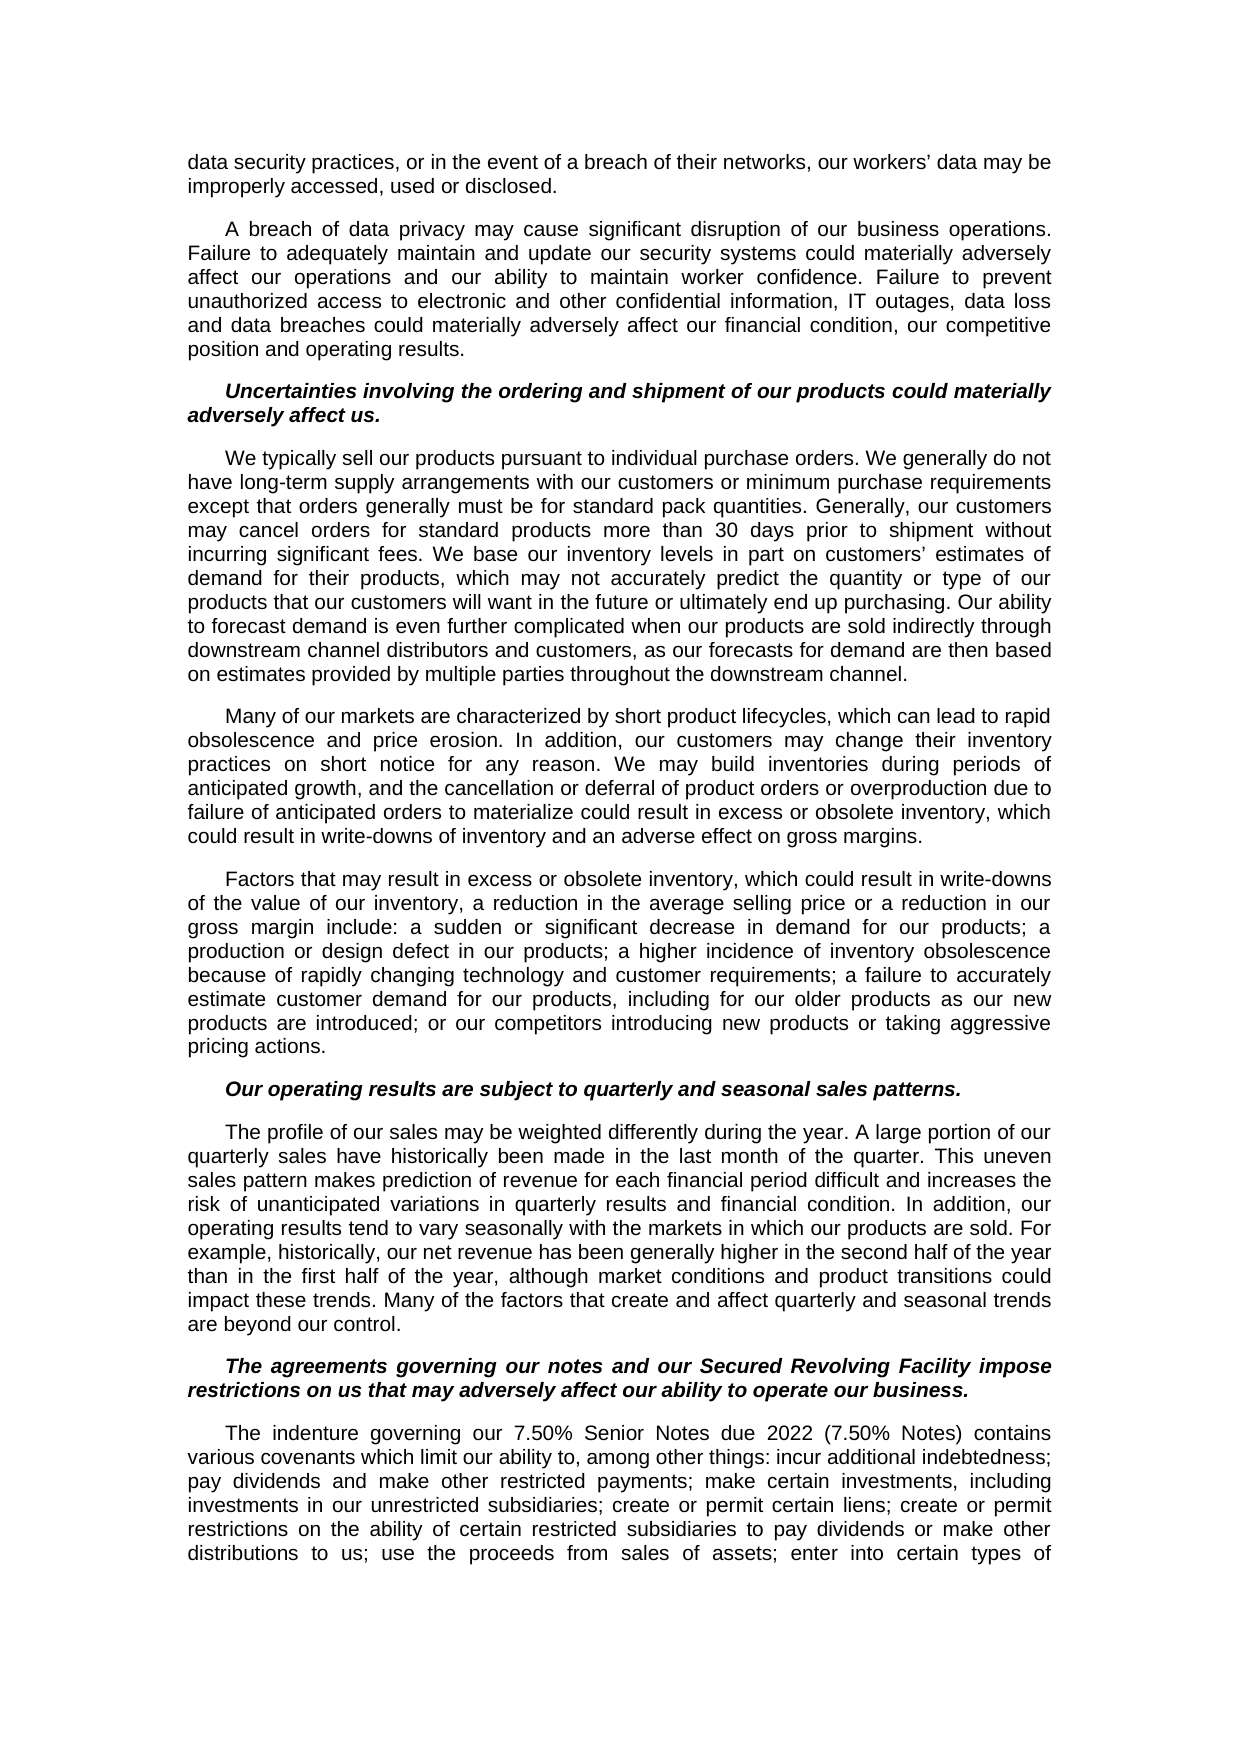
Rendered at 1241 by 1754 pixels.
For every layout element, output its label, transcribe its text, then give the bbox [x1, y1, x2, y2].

text The agreements governing our notes and our Secured Revolving Facility impose restrictions on us that may adversely affect our ability to operate our business. [187, 1354, 1053, 1402]
text The profile of our sales may be weighted differently during the year. A large portion of our quarterly sales have historically been made in the last month of the quarter. This uneven sales pattern makes prediction of revenue for each financial period difficult and increases the risk of unanticipated variations in quarterly results and financial condition. In addition, our operating results tend to vary seasonally with the markets in which our products are sold. For example, historically, our net revenue has been generally higher in the second half of the year than in the first half of the year, although market conditions and product transitions could impact these trends. Many of the factors that create and affect quarterly and seasonal trends are beyond our control. [187, 1120, 1053, 1335]
text Uncertainties involving the ordering and shipment of our products could materially adversely affect us. [187, 379, 1053, 427]
text We typically sell our products pursuant to individual purchase orders. We generally do not have long-term supply arrangements with our customers or minimum purchase requirements except that orders generally must be for standard pack quantities. Generally, our customers may cancel orders for standard products more than 30 days prior to shipment without incurring significant fees. We base our inventory levels in part on customers’ estimates of demand for their products, which may not accurately predict the quantity or type of our products that our customers will want in the future or ultimately end up purchasing. Our ability to forecast demand is even further complicated when our products are sold indirectly through downstream channel distributors and customers, as our forecasts for demand are then based on estimates provided by multiple parties throughout the downstream channel. [187, 446, 1053, 685]
text Many of our markets are characterized by short product lifecycles, which can lead to rapid obsolescence and price erosion. In addition, our customers may change their inventory practices on short notice for any reason. We may build inventories during periods of anticipated growth, and the cancellation or deferral of product orders or overproduction due to failure of anticipated orders to materialize could result in excess or obsolete inventory, which could result in write-downs of inventory and an adverse effect on gross margins. [187, 704, 1053, 848]
text A breach of data privacy may cause significant disruption of our business operations. Failure to adequately maintain and update our security systems could materially adversely affect our operations and our ability to maintain worker confidence. Failure to prevent unauthorized access to electronic and other confidential information, IT outages, data loss and data breaches could materially adversely affect our financial condition, our competitive position and operating results. [187, 217, 1053, 360]
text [187, 1421, 1053, 1564]
text Factors that may result in excess or obsolete inventory, which could result in write-downs of the value of our inventory, a reduction in the average selling price or a reduction in our gross margin include: a sudden or significant decrease in demand for our products; a production or design defect in our products; a higher incidence of inventory obsolescence because of rapidly changing technology and customer requirements; a failure to accurately estimate customer demand for our products, including for our older products as our new products are introduced; or our competitors introducing new products or taking aggressive pricing actions. [187, 867, 1053, 1058]
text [187, 150, 1053, 198]
text Our operating results are subject to quarterly and seasonal sales patterns. [187, 1077, 1053, 1101]
